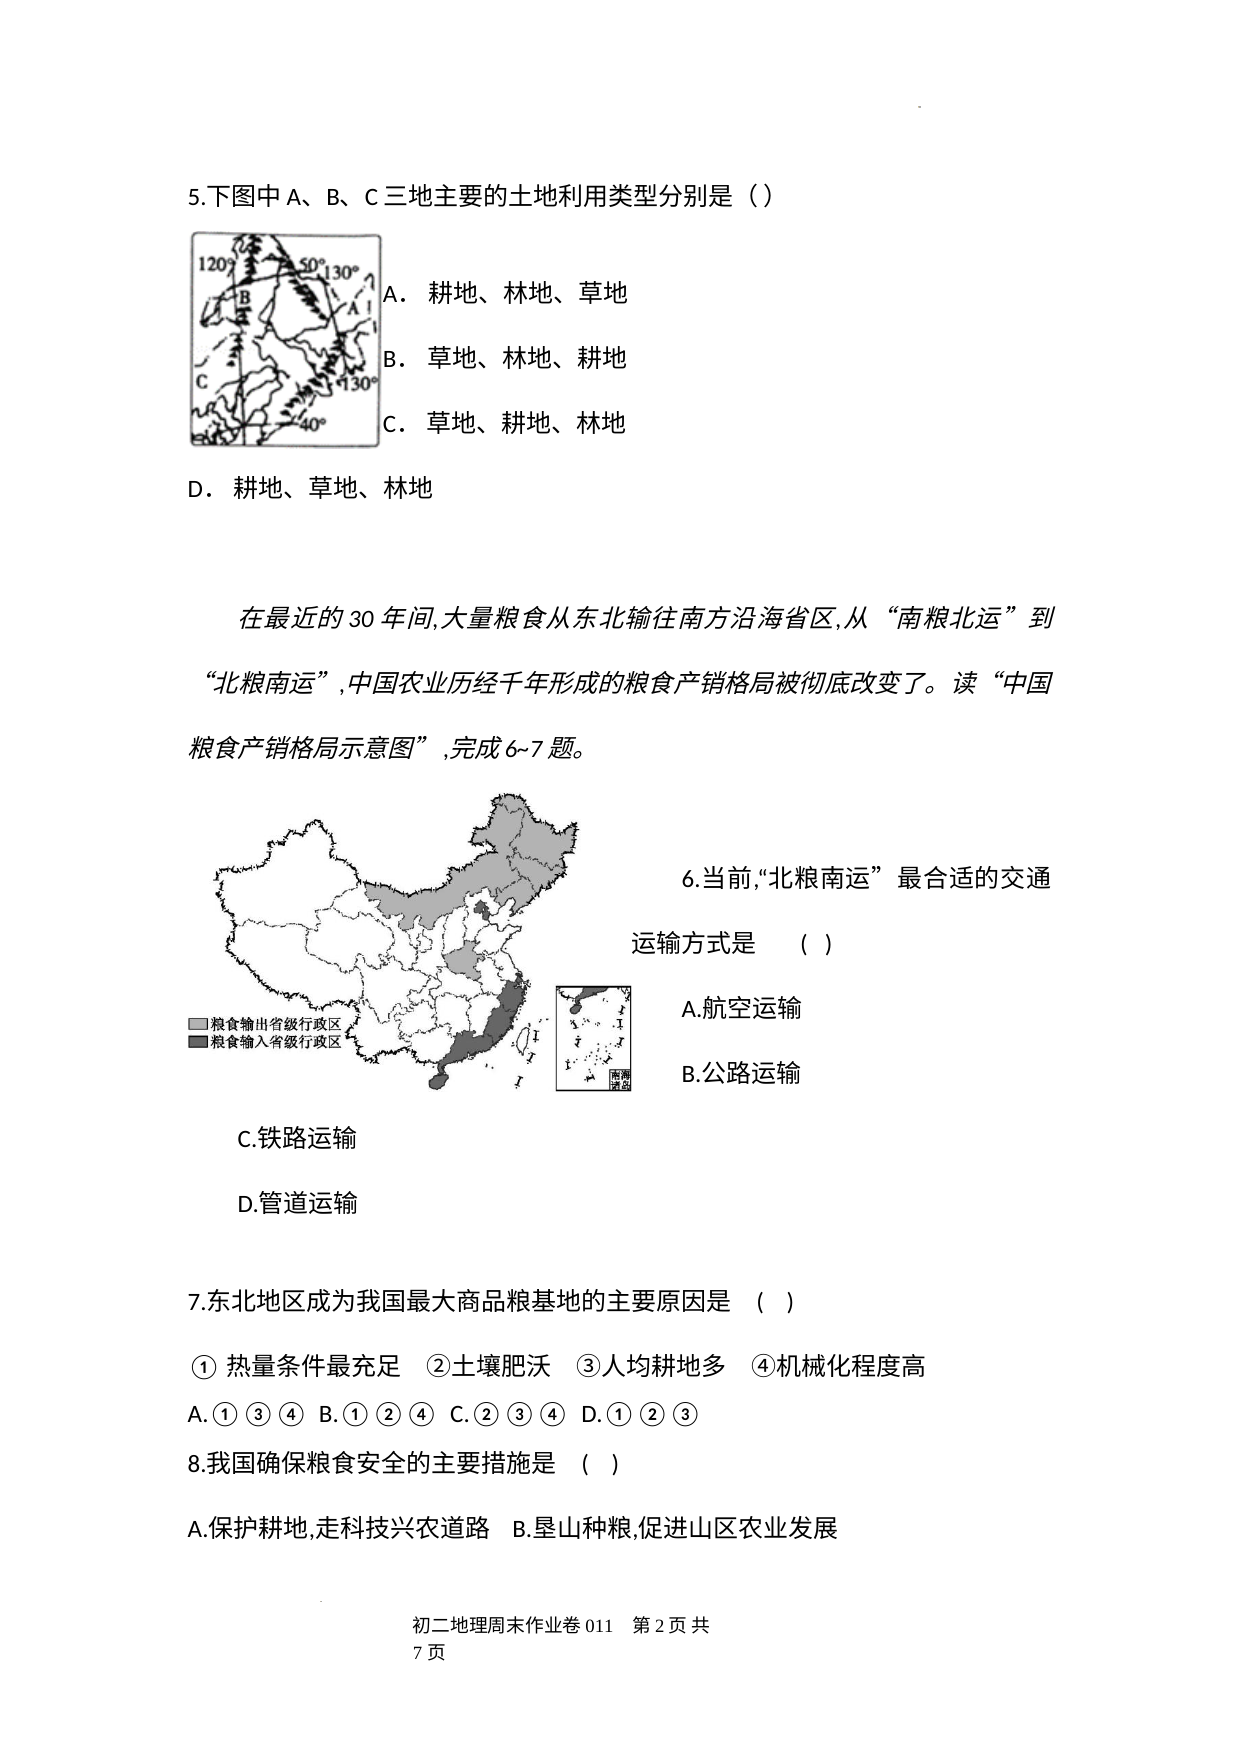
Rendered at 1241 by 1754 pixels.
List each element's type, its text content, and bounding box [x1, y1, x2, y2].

list 在最近的30年间,大量粮食从东北输往南方沿海省区,从“南粮北运”到“北粮南运”,中国农业历经千年形成的粮食产销格局被彻底改变了。读“中国粮食产销格局示意图” ,完成6~7题。 [187, 584, 1053, 779]
list 8.我国确保粮食安全的主要措施是 ( ) [187, 1429, 1053, 1494]
list 5.下图中A、B、C三地主要的土地利用类型分别是（ ） [187, 162, 1053, 227]
list B． 草地、林地、耕地 [383, 324, 1053, 389]
list 6.当前,“北粮南运”最合适的交通运输方式是 ( ) [632, 844, 1053, 974]
list 7.东北地区成为我国最大商品粮基地的主要原因是 ( ) [187, 1267, 1053, 1332]
list A.保护耕地,走科技兴农道路 B.垦山种粮,促进山区农业发展 [187, 1494, 1053, 1559]
list D． 耕地、草地、林地 [187, 454, 1053, 519]
list C.铁路运输 [187, 1104, 1053, 1169]
list B.公路运输 [187, 1039, 1053, 1104]
list A.航空运输 [632, 974, 1053, 1039]
list D.管道运输 [187, 1169, 1053, 1234]
list 耕地、林地、草地 [383, 259, 1053, 324]
list C． 草地、耕地、林地 [187, 389, 1053, 454]
picture [187, 231, 383, 449]
list A.①③④ B.①②④ C.②③④ D.①②③ [187, 1397, 1053, 1429]
list ①热量条件最充足 ②土壤肥沃 ③人均耕地多 ④机械化程度高 [187, 1332, 1053, 1397]
picture [187, 792, 632, 1092]
